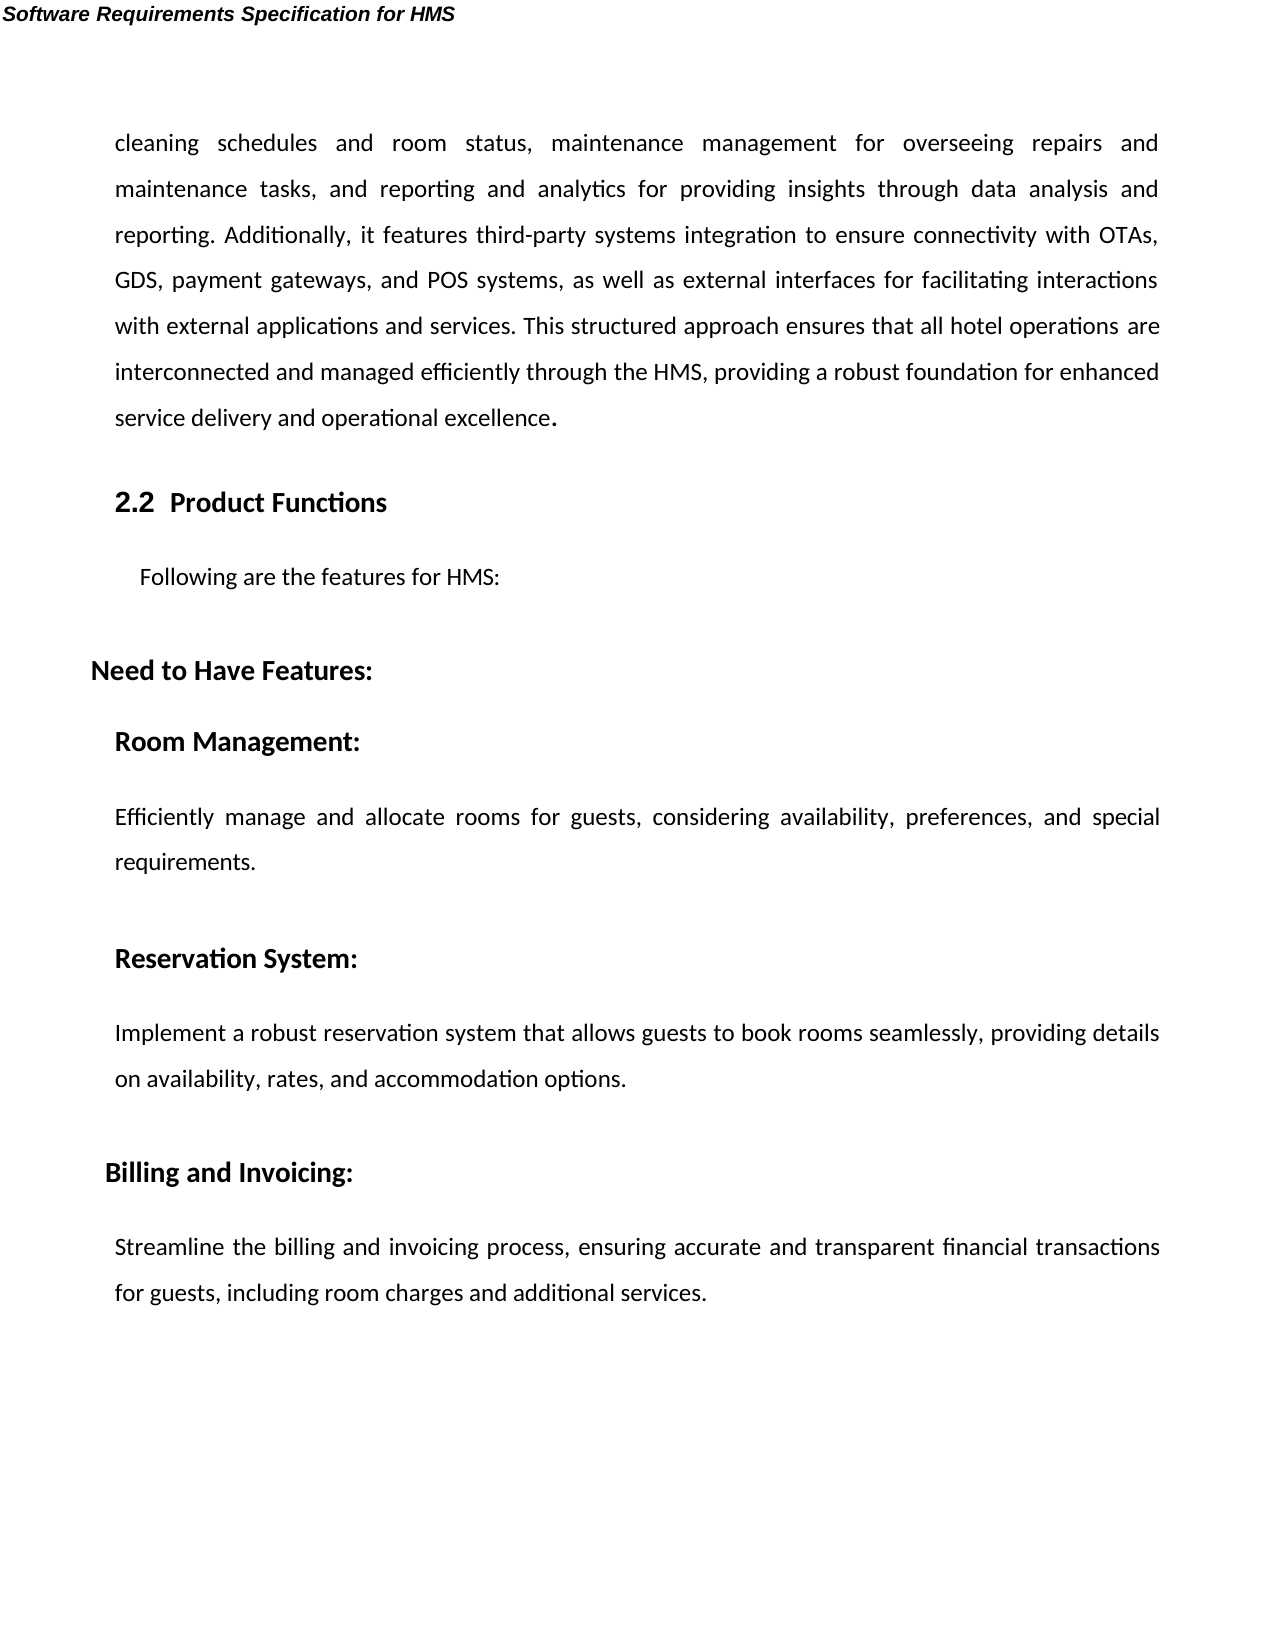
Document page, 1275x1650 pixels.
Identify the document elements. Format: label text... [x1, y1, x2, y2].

text Following are the features for HMS: [139, 561, 1208, 591]
text Billing and Invoicing: [71, 1154, 1208, 1190]
text Efficiently manage and allocate rooms for guests, considering availability, preferences, and special requirements. [114, 801, 1160, 877]
text Need to Have Features: [71, 652, 1208, 688]
text Room Management: [114, 723, 1208, 759]
text cleaning schedules and room status, maintenance management for overseeing repairs and maintenance tasks, and reporting and analytics for providing insights through data analysis and reporting. Additionally, it features third-party systems integration to ensure connectivity with OTAs, GDS, payment gateways, and POS systems, as well as external interfaces for facilitating interactions with external applications and services. This structured approach ensures that all hotel operations are interconnected and managed efficiently through the HMS, providing a robust foundation for enhanced service delivery and operational excellence. [114, 127, 1160, 432]
text Streamline the billing and invoicing process, ensuring accurate and transparent financial transactions for guests, including room charges and additional services. [114, 1231, 1160, 1307]
text Reservation System: [114, 940, 1208, 975]
text Implement a robust reservation system that allows guests to book rooms seamlessly, providing details on availability, rates, and accommodation options. [114, 1017, 1160, 1093]
subtitle Product Functions [114, 484, 1208, 519]
